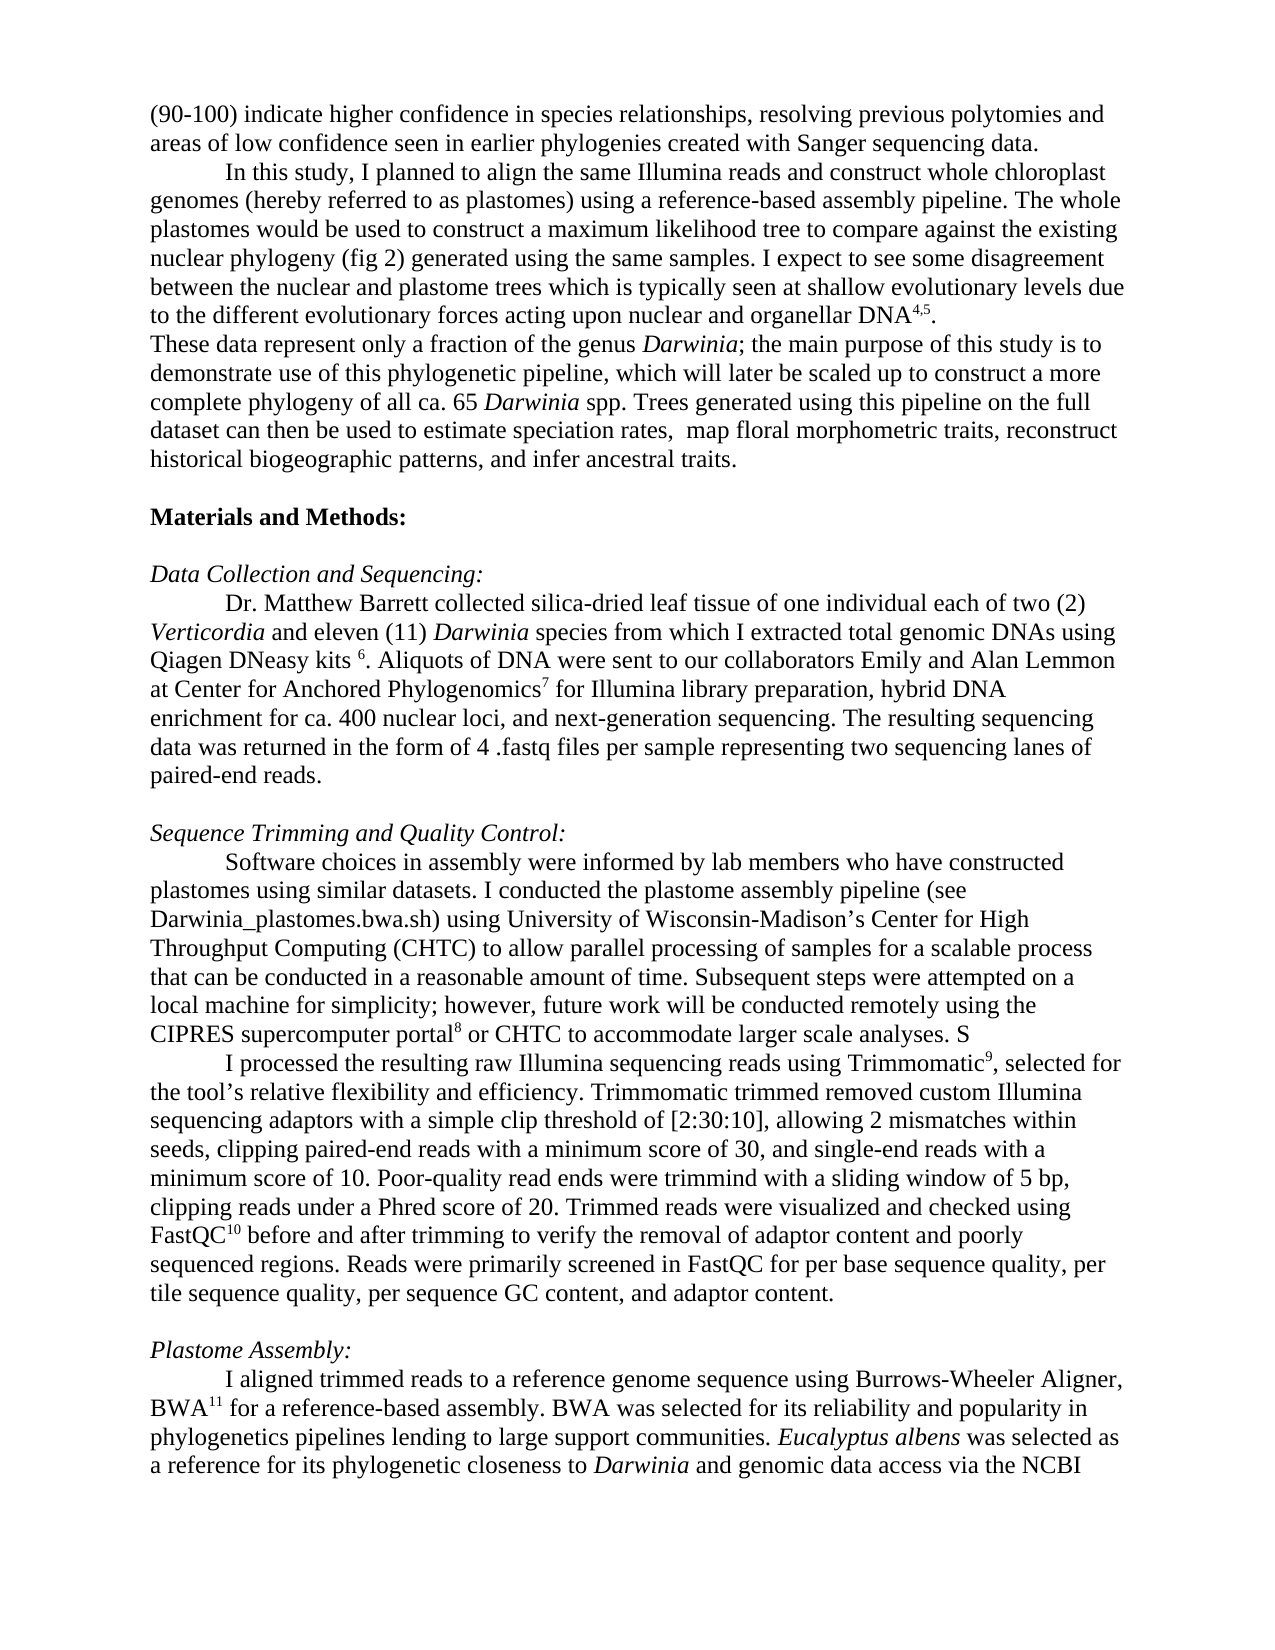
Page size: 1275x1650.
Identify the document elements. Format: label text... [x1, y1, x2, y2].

text Plastome Assembly: [150, 1336, 1125, 1364]
text Sequence Trimming and Quality Control: [150, 818, 1125, 847]
text I processed the resulting raw Illumina sequencing reads using Trimmomatic9, selected for the tool’s relative flexibility and efficiency. Trimmomatic trimmed removed custom Illumina sequencing adaptors with a simple clip threshold of [2:30:10], allowing 2 mismatches within seeds, clipping paired-end reads with a minimum score of 30, and single-end reads with a minimum score of 10. Poor-quality read ends were trimmind with a sliding window of 5 bp, clipping reads under a Phred score of 20. Trimmed reads were visualized and checked using FastQC10 before and after trimming to verify the removal of adaptor content and poorly sequenced regions. Reads were primarily screened in FastQC for per base sequence quality, per tile sequence quality, per sequence GC content, and adaptor content. [150, 1048, 1125, 1307]
text Dr. Matthew Barrett collected silica-dried leaf tissue of one individual each of two (2) Verticordia and eleven (11) Darwinia species from which I extracted total genomic DNAs using Qiagen DNeasy kits 6. Aliquots of DNA were sent to our collaborators Emily and Alan Lemmon at Center for Anchored Phylogenomics7 for Illumina library preparation, hybrid DNA enrichment for ca. 400 nuclear loci, and next-generation sequencing. The resulting sequencing data was returned in the form of 4 .fastq files per sample representing two sequencing lanes of paired-end reads. [150, 588, 1125, 789]
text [150, 1364, 1125, 1479]
text In this study, I planned to align the same Illumina reads and construct whole chloroplast genomes (hereby referred to as plastomes) using a reference-based assembly pipeline. The whole plastomes would be used to construct a maximum likelihood tree to compare against the existing nuclear phylogeny (fig 2) generated using the same samples. I expect to see some disagreement between the nuclear and plastome trees which is typically seen at shallow evolutionary levels due to the different evolutionary forces acting upon nuclear and organellar DNA4,5. [150, 157, 1125, 329]
text Software choices in assembly were informed by lab members who have constructed plastomes using similar datasets. I conducted the plastome assembly pipeline (see Darwinia_plastomes.bwa.sh) using University of Wisconsin-Madison’s Center for High Throughput Computing (CHTC) to allow parallel processing of samples for a scalable process that can be conducted in a reasonable amount of time. Subsequent steps were attempted on a local machine for simplicity; however, future work will be conducted remotely using the CIPRES supercomputer portal8 or CHTC to accommodate larger scale analyses. S [150, 847, 1125, 1048]
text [150, 99, 1125, 157]
text Materials and Methods: [150, 502, 1125, 531]
text These data represent only a fraction of the genus Darwinia; the main purpose of this study is to demonstrate use of this phylogenetic pipeline, which will later be scaled up to construct a more complete phylogeny of all ca. 65 Darwinia spp. Trees generated using this pipeline on the full dataset can then be used to estimate speciation rates, map floral morphometric traits, reconstruct historical biogeographic patterns, and infer ancestral traits. [150, 329, 1125, 473]
text Data Collection and Sequencing: [150, 559, 1125, 588]
